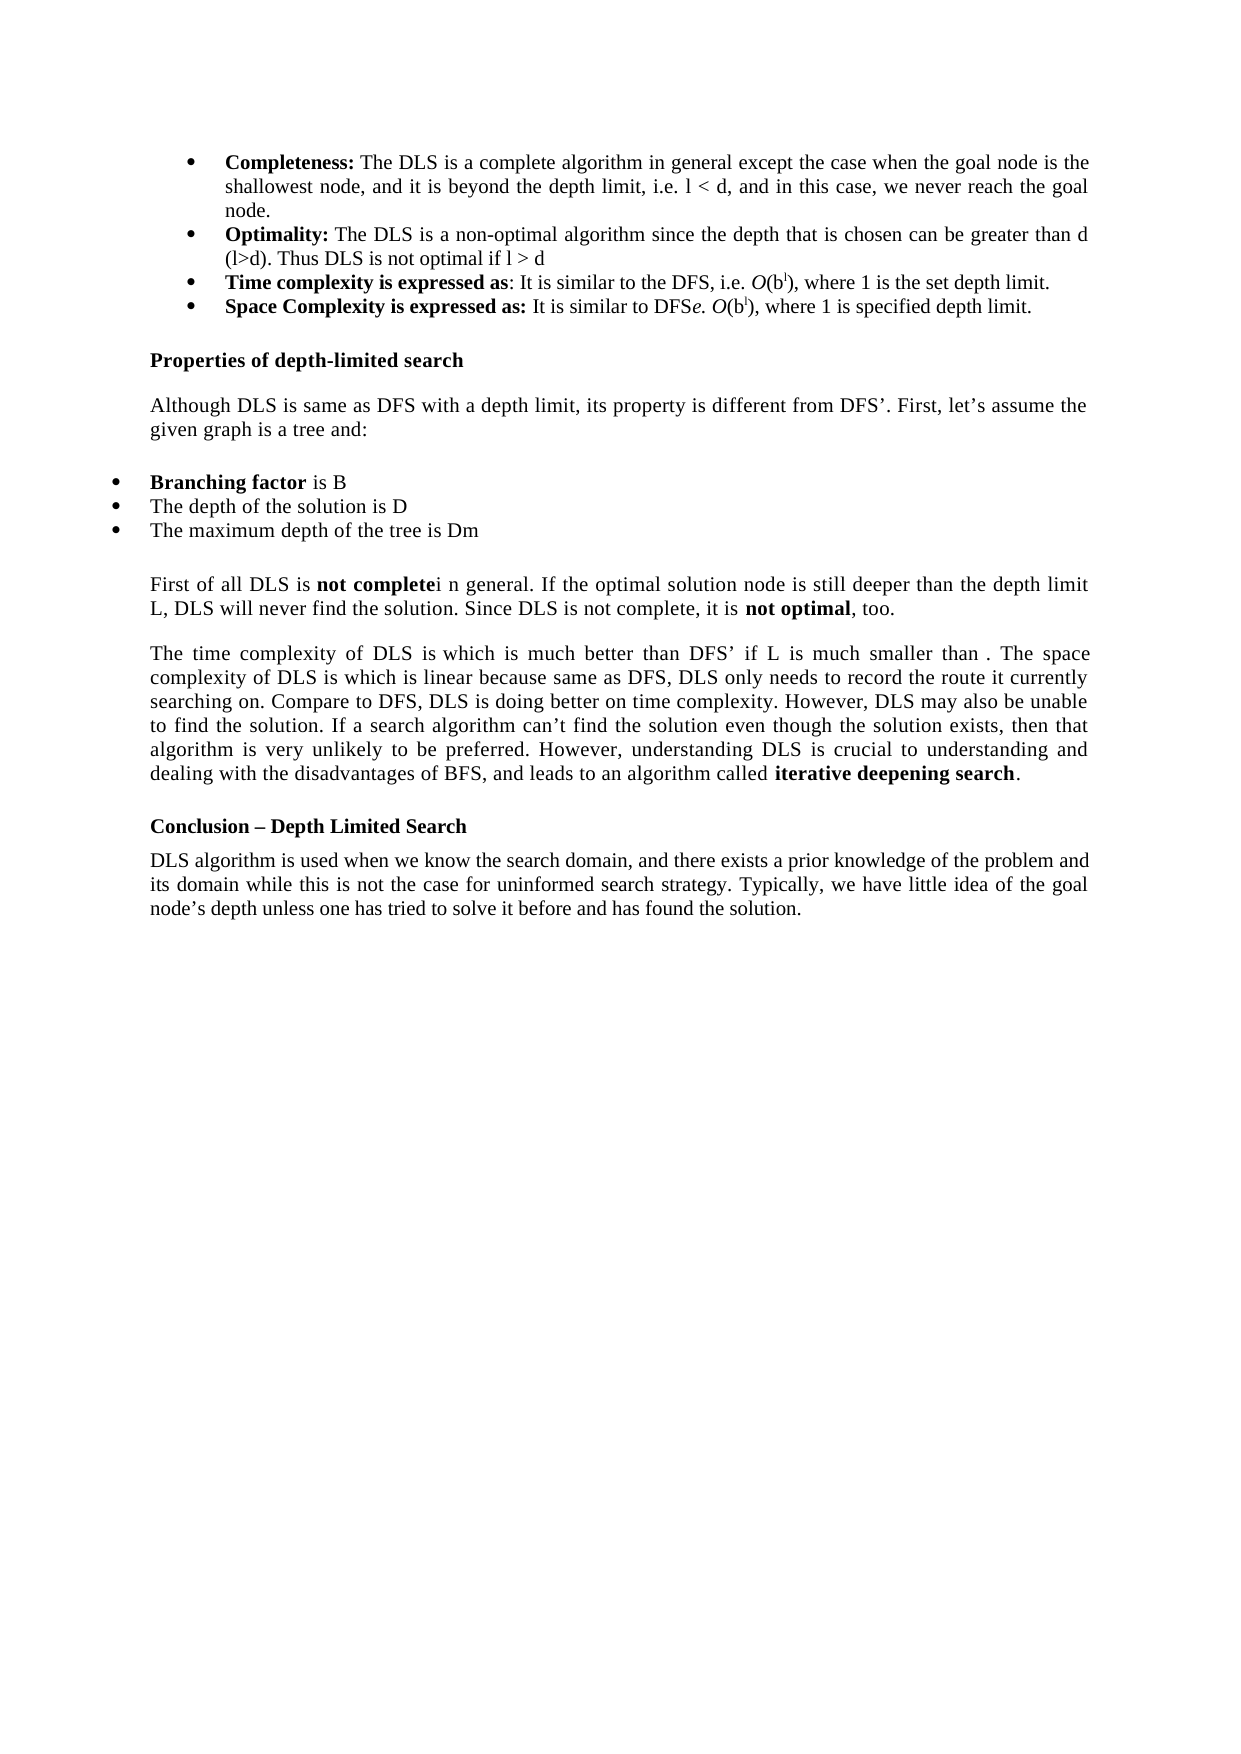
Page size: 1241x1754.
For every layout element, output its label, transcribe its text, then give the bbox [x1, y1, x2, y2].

list Branching factor is B [112, 470, 1090, 494]
list The maximum depth of the tree is Dm [112, 518, 1090, 542]
text DLS algorithm is used when we know the search domain, and there exists a prior knowledge of the problem and its domain while this is not the case for uninformed search strategy. Typically, we have little idea of the goal node’s depth unless one has tried to solve it before and has found the solution. [150, 848, 1090, 920]
text Although DLS is same as DFS with a depth limit, its property is different from DFS’. First, let’s assume the given graph is a tree and: [150, 393, 1090, 441]
list Space Complexity is expressed as: It is similar to DFSe. O(bl), where 1 is specified depth limit. [187, 294, 1090, 318]
list Completeness: The DLS is a complete algorithm in general except the case when the goal node is the shallowest node, and it is beyond the depth limit, i.e. l < d, and in this case, we never reach the goal node. [187, 150, 1090, 222]
text The time complexity of DLS is which is much better than DFS’ if L is much smaller than . The space complexity of DLS is which is linear because same as DFS, DLS only needs to record the route it currently searching on. Compare to DFS, DLS is doing better on time complexity. However, DLS may also be unable to find the solution. If a search algorithm can’t find the solution even though the solution exists, then that algorithm is very unlikely to be preferred. However, understanding DLS is crucial to understanding and dealing with the disadvantages of BFS, and leads to an algorithm called iterative deepening search. [150, 641, 1090, 785]
subtitle Conclusion – Depth Limited Search [150, 814, 1090, 838]
text First of all DLS is not completei n general. If the optimal solution node is still deeper than the depth limit L, DLS will never find the solution. Since DLS is not complete, it is not optimal, too. [150, 572, 1090, 620]
list The depth of the solution is D [112, 494, 1090, 518]
list Time complexity is expressed as: It is similar to the DFS, i.e. O(bl), where 1 is the set depth limit. [187, 270, 1090, 294]
text Properties of depth-limited search [150, 348, 1090, 372]
list Optimality: The DLS is a non-optimal algorithm since the depth that is chosen can be greater than d (l>d). Thus DLS is not optimal if l > d [187, 222, 1090, 270]
